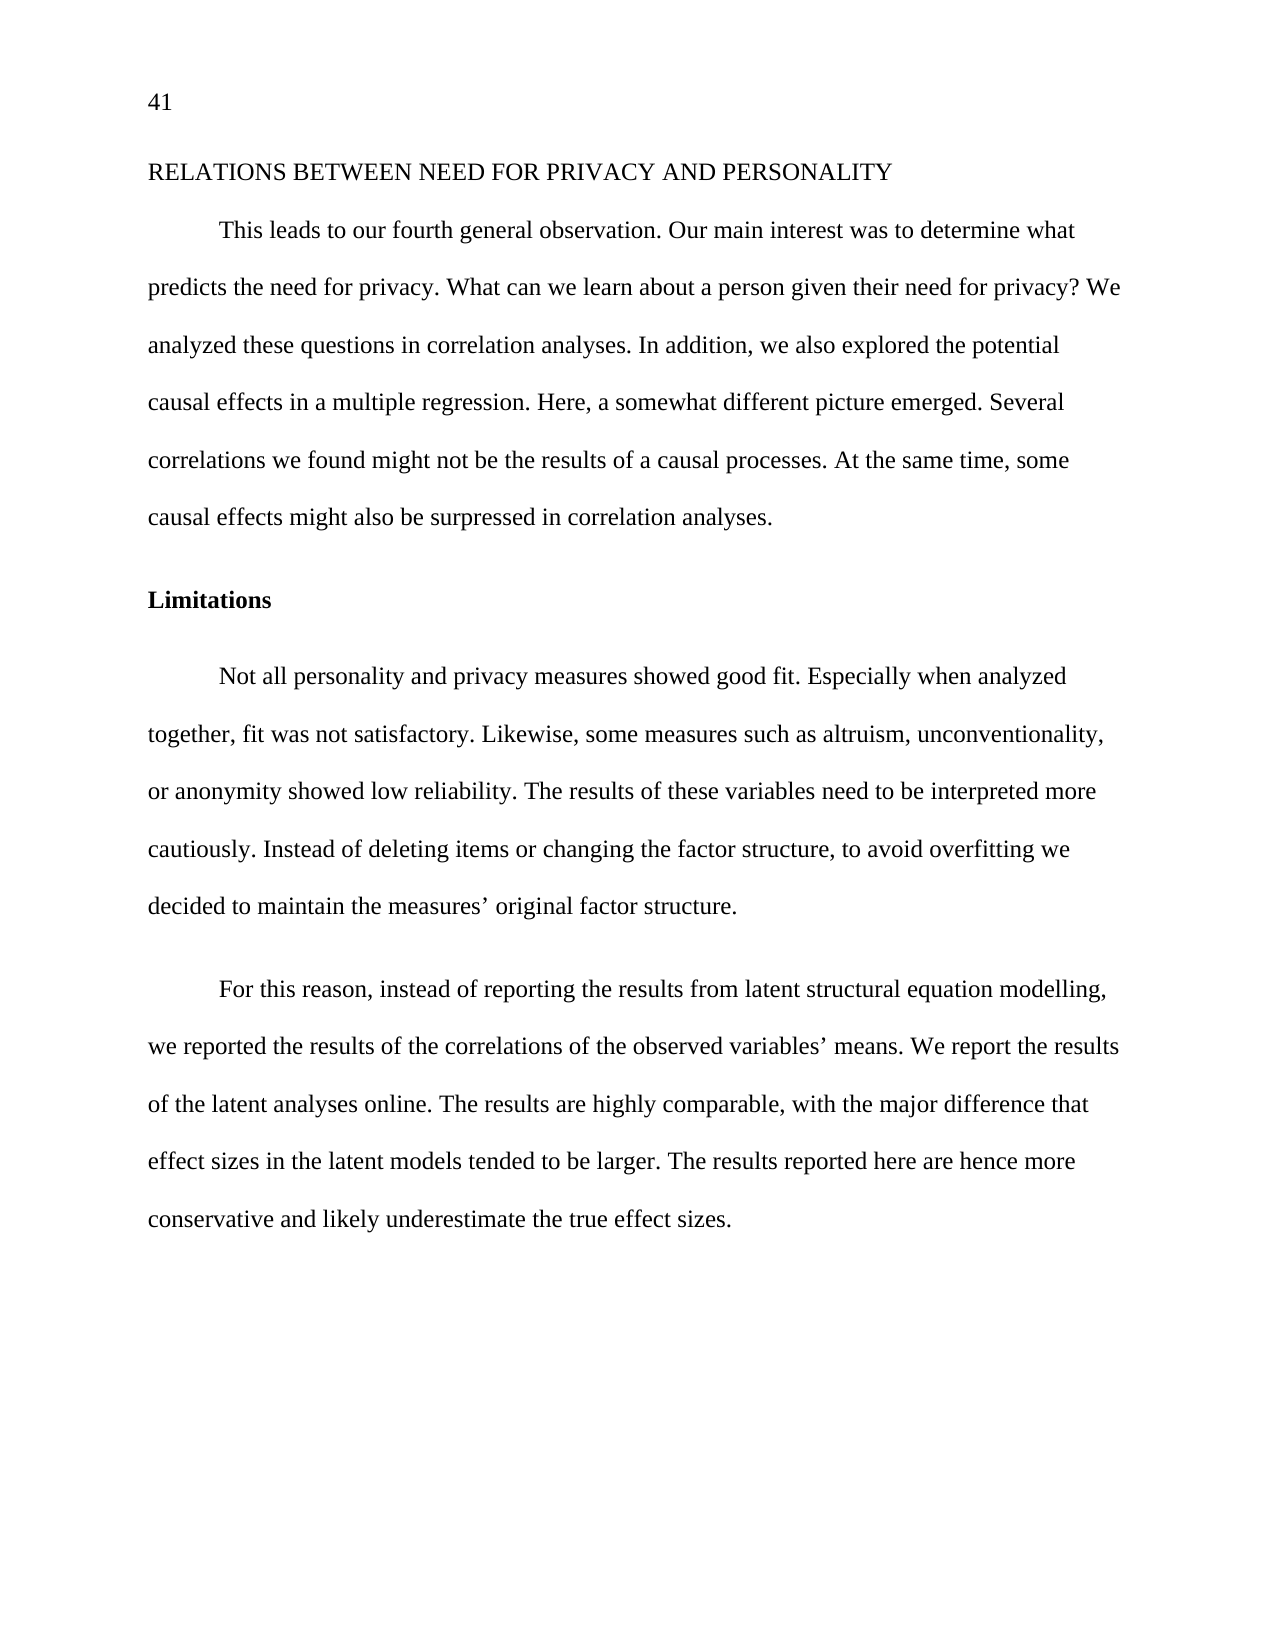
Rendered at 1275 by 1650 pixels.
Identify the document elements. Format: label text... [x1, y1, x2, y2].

subtitle Limitations [148, 585, 1127, 614]
text Not all personality and privacy measures showed good fit. Especially when analyzed together, fit was not satisfactory. Likewise, some measures such as altruism, unconventionality, or anonymity showed low reliability. The results of these variables need to be interpreted more cautiously. Instead of deleting items or changing the factor structure, to avoid overfitting we decided to maintain the measures’ original factor structure. [148, 661, 1127, 920]
text For this reason, instead of reporting the results from latent structural equation modelling, we reported the results of the correlations of the observed variables’ means. We report the results of the latent analyses online. The results are highly comparable, with the major difference that effect sizes in the latent models tended to be larger. The results reported here are hence more conservative and likely underestimate the true effect sizes. [148, 974, 1127, 1232]
text This leads to our fourth general observation. Our main interest was to determine what predicts the need for privacy. What can we learn about a person given their need for privacy? We analyzed these questions in correlation analyses. In addition, we also explored the potential causal effects in a multiple regression. Here, a somewhat different picture emerged. Several correlations we found might not be the results of a causal processes. At the same time, some causal effects might also be surpressed in correlation analyses. [148, 215, 1127, 531]
